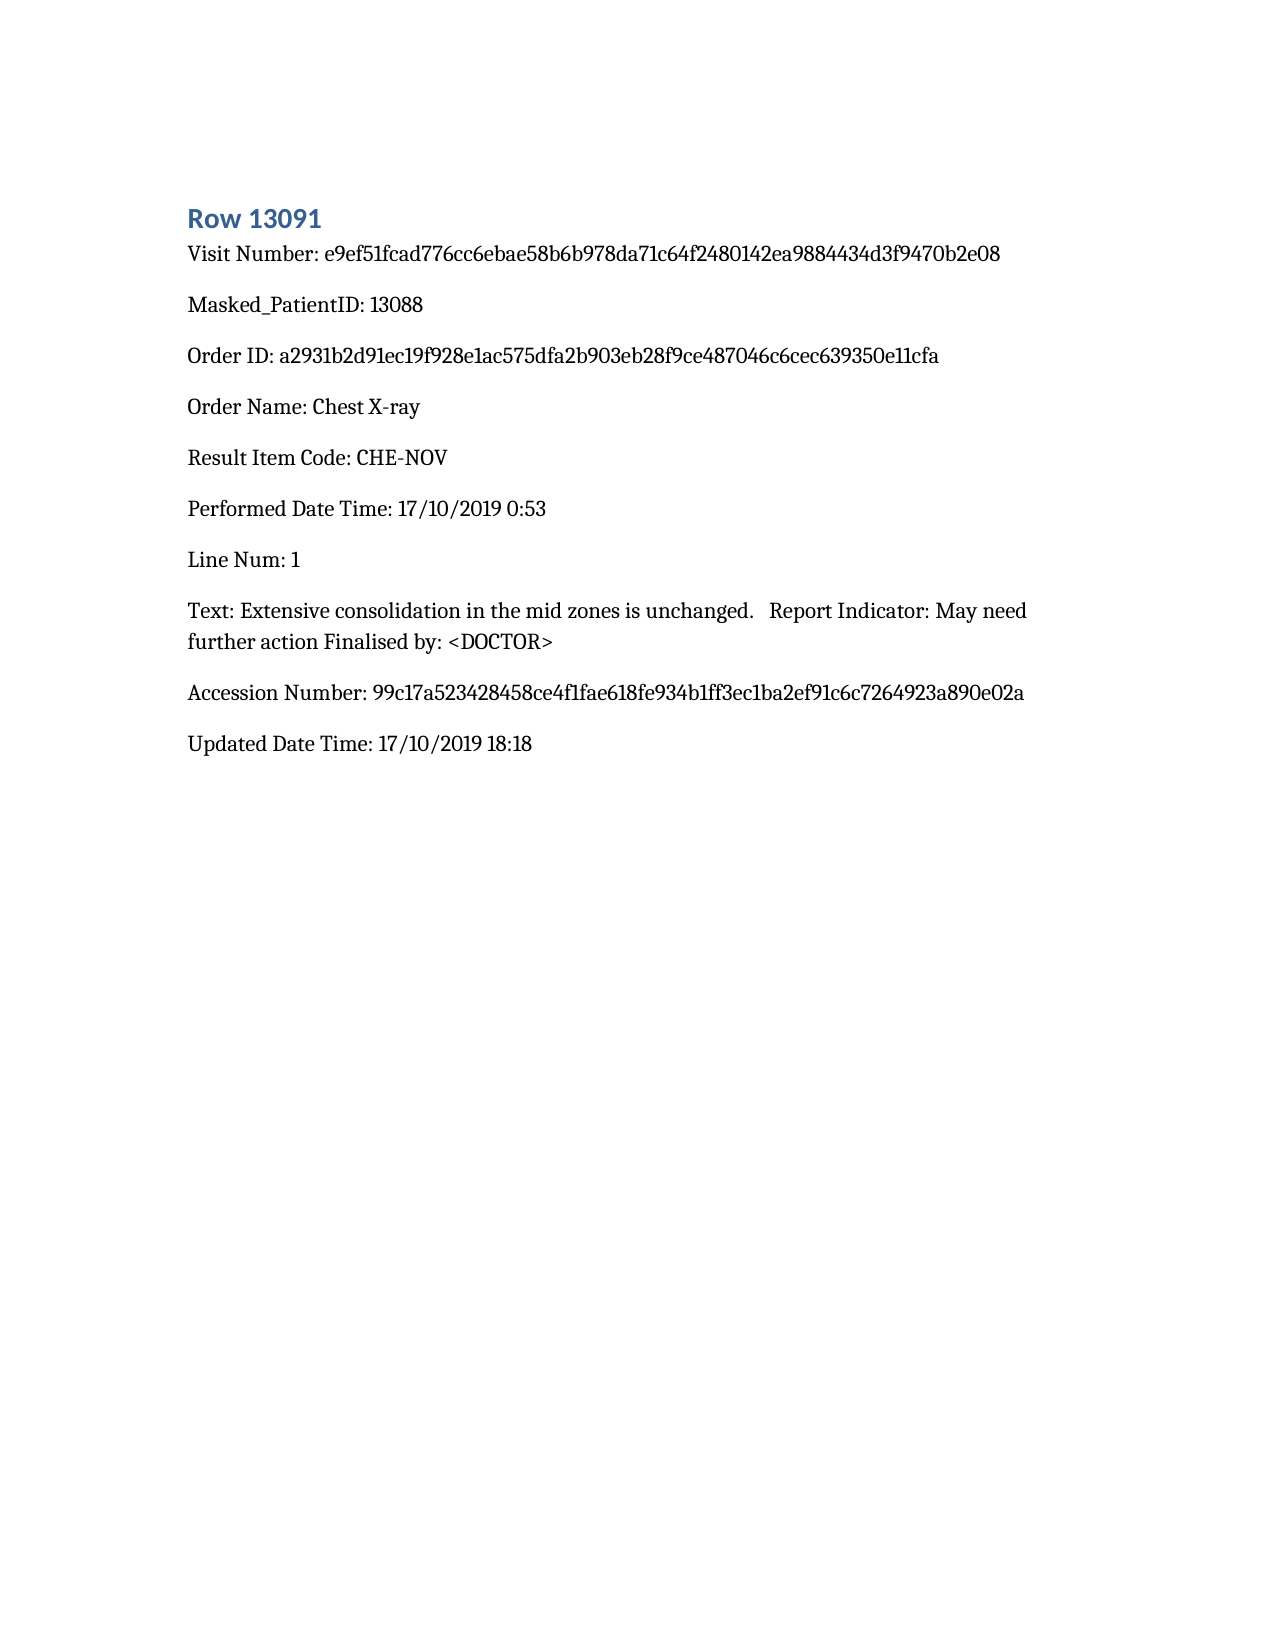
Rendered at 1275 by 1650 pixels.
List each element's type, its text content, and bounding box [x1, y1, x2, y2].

text Masked_PatientID: 13088 [187, 292, 1087, 318]
text Performed Date Time: 17/10/2019 0:53 [187, 496, 1087, 522]
subtitle Row 13091 [187, 200, 1087, 236]
text Result Item Code: CHE-NOV [187, 445, 1087, 471]
text Accession Number: 99c17a523428458ce4f1fae618fe934b1ff3ec1ba2ef91c6c7264923a890e02a [187, 679, 1087, 706]
text Line Num: 1 [187, 547, 1087, 573]
text Updated Date Time: 17/10/2019 18:18 [187, 731, 1087, 757]
text Text: Extensive consolidation in the mid zones is unchanged. Report Indicator: May need further action Finalised by: <DOCTOR> [187, 598, 1087, 655]
text Visit Number: e9ef51fcad776cc6ebae58b6b978da71c64f2480142ea9884434d3f9470b2e08 [187, 241, 1087, 267]
text Order Name: Chest X-ray [187, 394, 1087, 420]
text Order ID: a2931b2d91ec19f928e1ac575dfa2b903eb28f9ce487046c6cec639350e11cfa [187, 343, 1087, 369]
